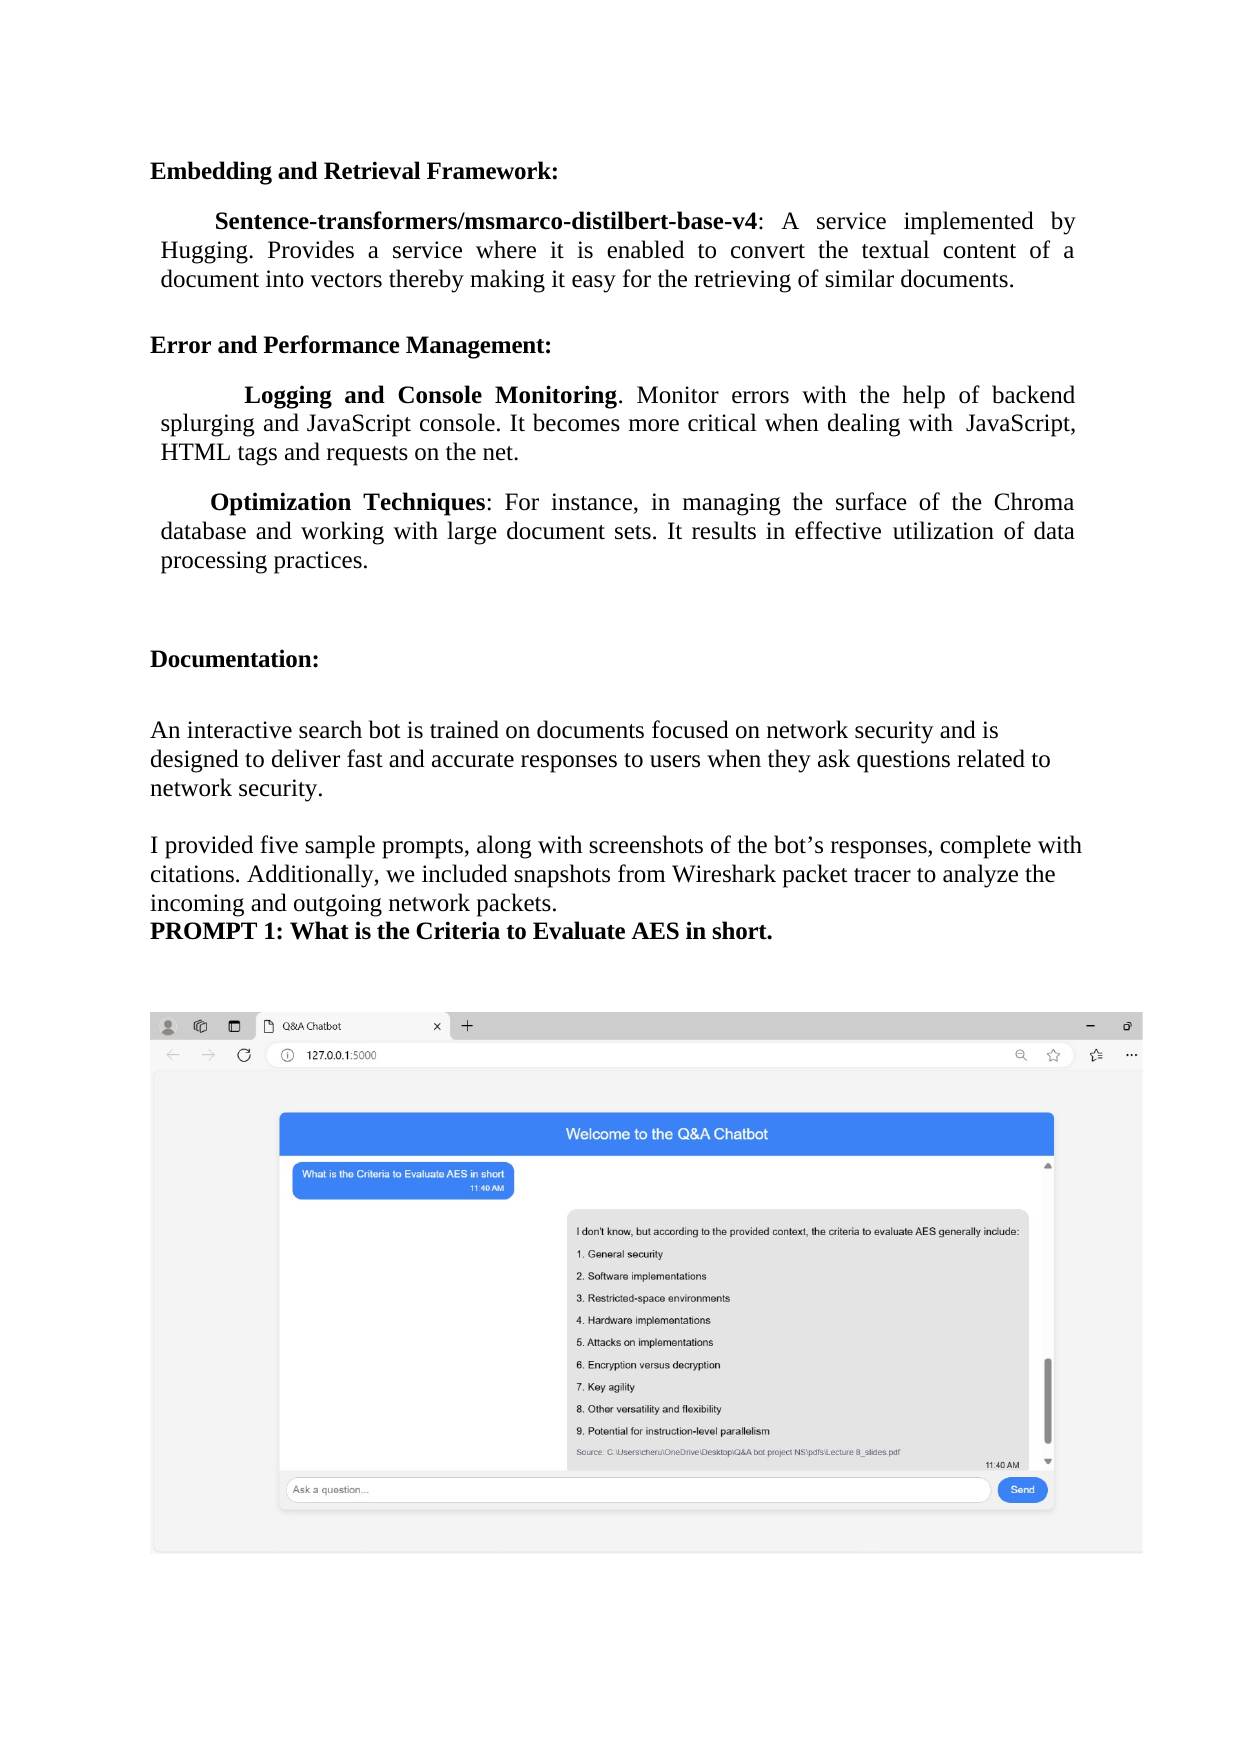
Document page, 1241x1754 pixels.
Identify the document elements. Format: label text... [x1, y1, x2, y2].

text An interactive search bot is trained on documents focused on network security and is designed to deliver fast and accurate responses to users when they ask questions related to network security. [150, 715, 1090, 801]
text I provided five sample prompts, along with screenshots of the bot’s responses, complete with citations. Additionally, we included snapshots from Wireshark packet tracer to analyze the incoming and outgoing network packets. [150, 830, 1090, 916]
subtitle Embedding and Retrieval Framework: [150, 156, 1090, 185]
picture [150, 1012, 1143, 1554]
text Optimization Techniques: For instance, in managing the surface of the Chroma database and working with large document sets. It results in effective utilization of data processing practices. [160, 487, 1075, 573]
text PROMPT 1: What is the Criteria to Evaluate AES in short. [150, 916, 1090, 945]
subtitle Documentation: [150, 644, 1090, 673]
subtitle Error and Performance Management: [150, 330, 1090, 359]
text Sentence-transformers/msmarco-distilbert-base-v4: A service implemented by Hugging. Provides a service where it is enabled to convert the textual content of a document into vectors thereby making it easy for the retrieving of similar documents. [160, 206, 1076, 292]
text Logging and Console Monitoring. Monitor errors with the help of backend splurging and JavaScript console. It becomes more critical when dealing with JavaScript, HTML tags and requests on the net. [160, 380, 1076, 466]
